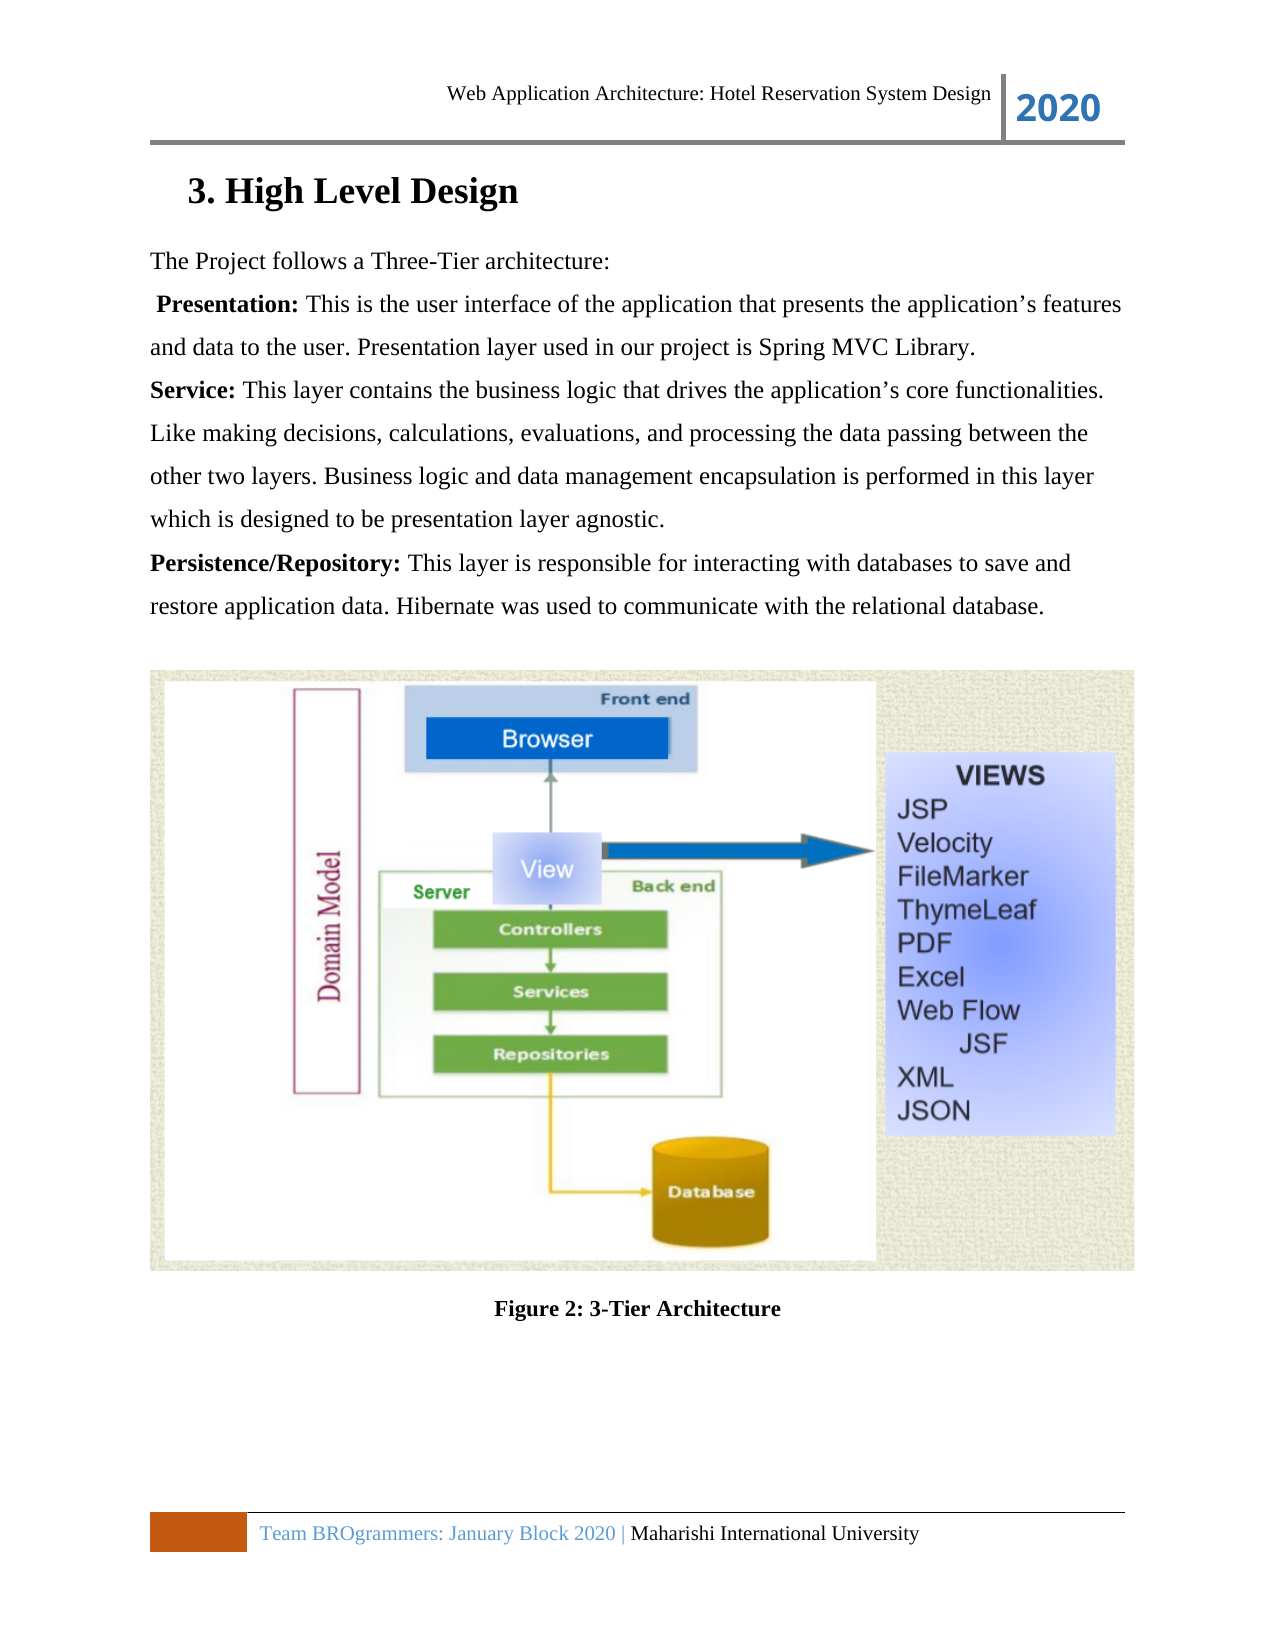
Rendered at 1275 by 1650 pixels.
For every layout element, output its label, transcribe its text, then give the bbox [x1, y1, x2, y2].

text Figure 2: 3-Tier Architecture [150, 1295, 1125, 1321]
list High Level Design [187, 168, 1125, 212]
text The Project follows a Three-Tier architecture: [150, 246, 1125, 274]
text Persistence/Repository: This layer is responsible for interacting with databases to save and restore application data. Hibernate was used to communicate with the relational database. [150, 548, 1125, 619]
picture [150, 670, 1135, 1271]
text Service: This layer contains the business logic that drives the application’s core functionalities. Like making decisions, calculations, evaluations, and processing the data passing between the other two layers. Business logic and data management encapsulation is performed in this layer which is designed to be presentation layer agnostic. [150, 375, 1125, 533]
text Presentation: This is the user interface of the application that presents the application’s features and data to the user. Presentation layer used in our project is Spring MVC Library. [150, 289, 1125, 361]
